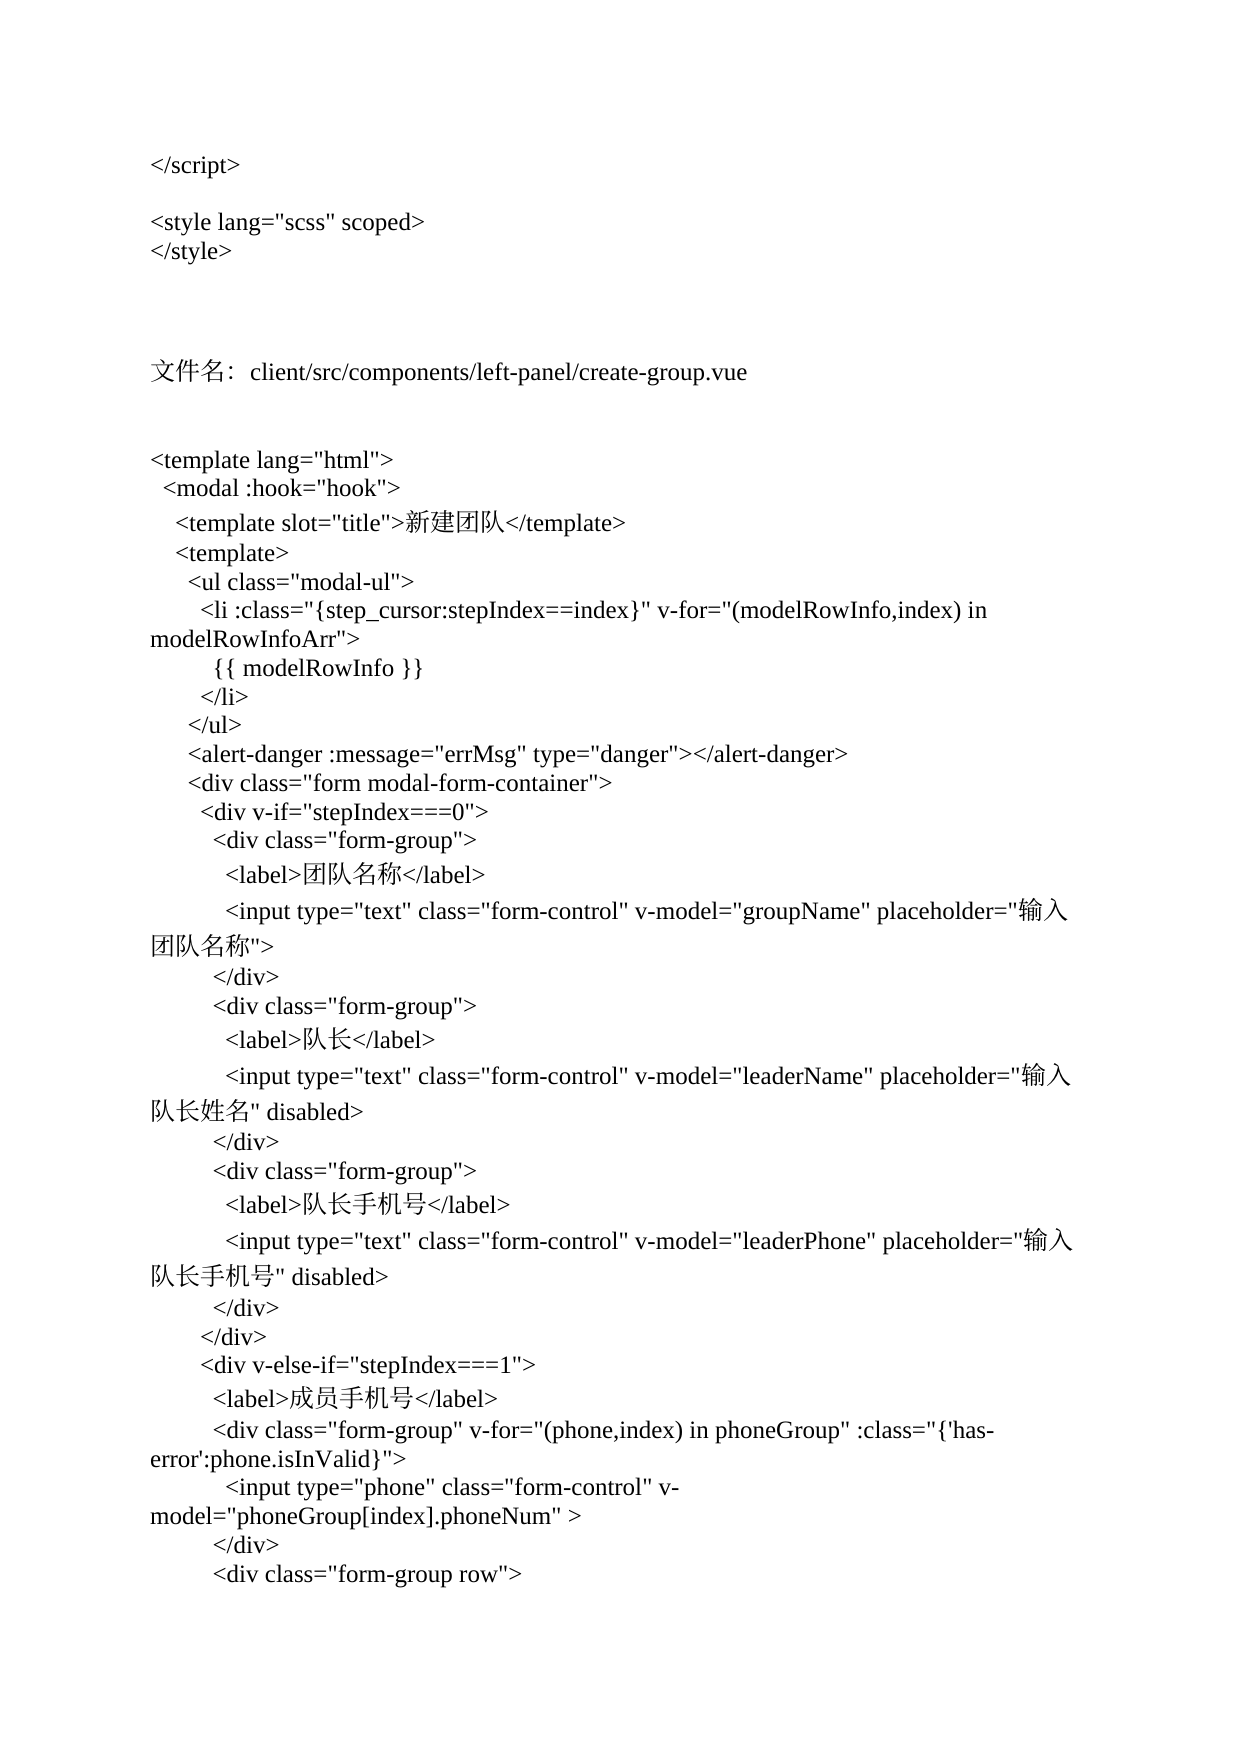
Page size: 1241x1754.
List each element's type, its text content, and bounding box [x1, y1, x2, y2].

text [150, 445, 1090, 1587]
text </script> [150, 150, 1090, 179]
text <style lang="scss" scoped> [150, 207, 1090, 236]
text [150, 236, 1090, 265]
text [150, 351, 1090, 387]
